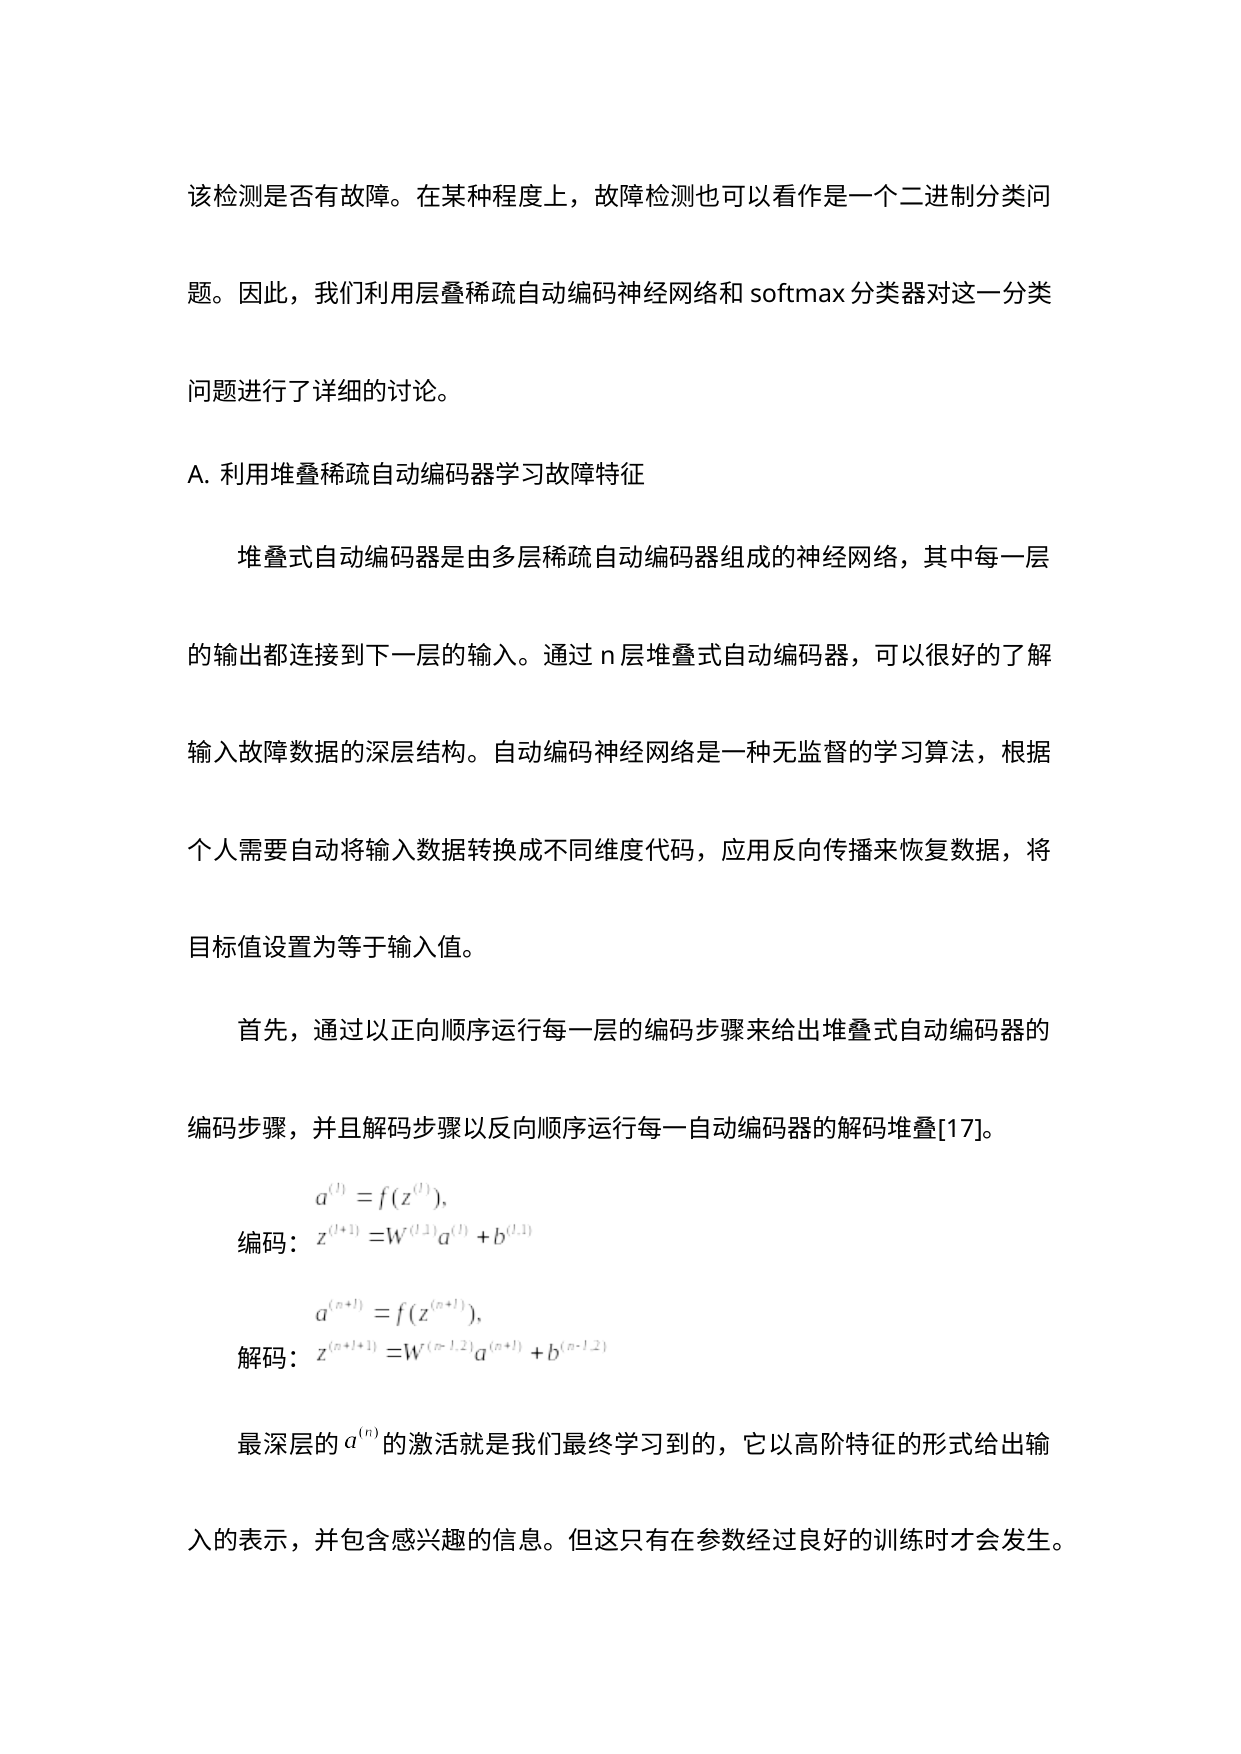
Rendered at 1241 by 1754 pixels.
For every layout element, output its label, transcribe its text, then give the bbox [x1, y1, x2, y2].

list 解码： [187, 1293, 1053, 1390]
list 首先，通过以正向顺序运行每一层的编码步骤来给出堆叠式自动编码器的编码步骤，并且解码步骤以反向顺序运行每一自动编码器的解码堆叠[17]。 [187, 996, 1053, 1159]
list 编码： [187, 1177, 1053, 1274]
list 利用堆叠稀疏自动编码器学习故障特征 [187, 440, 1053, 505]
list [187, 1408, 1053, 1571]
list 堆叠式自动编码器是由多层稀疏自动编码器组成的神经网络，其中每一层的输出都连接到下一层的输入。通过n层堆叠式自动编码器，可以很好的了解输入故障数据的深层结构。自动编码神经网络是一种无监督的学习算法，根据个人需要自动将输入数据转换成不同维度代码，应用反向传播来恢复数据，将目标值设置为等于输入值。 [187, 523, 1053, 978]
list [187, 162, 1053, 422]
